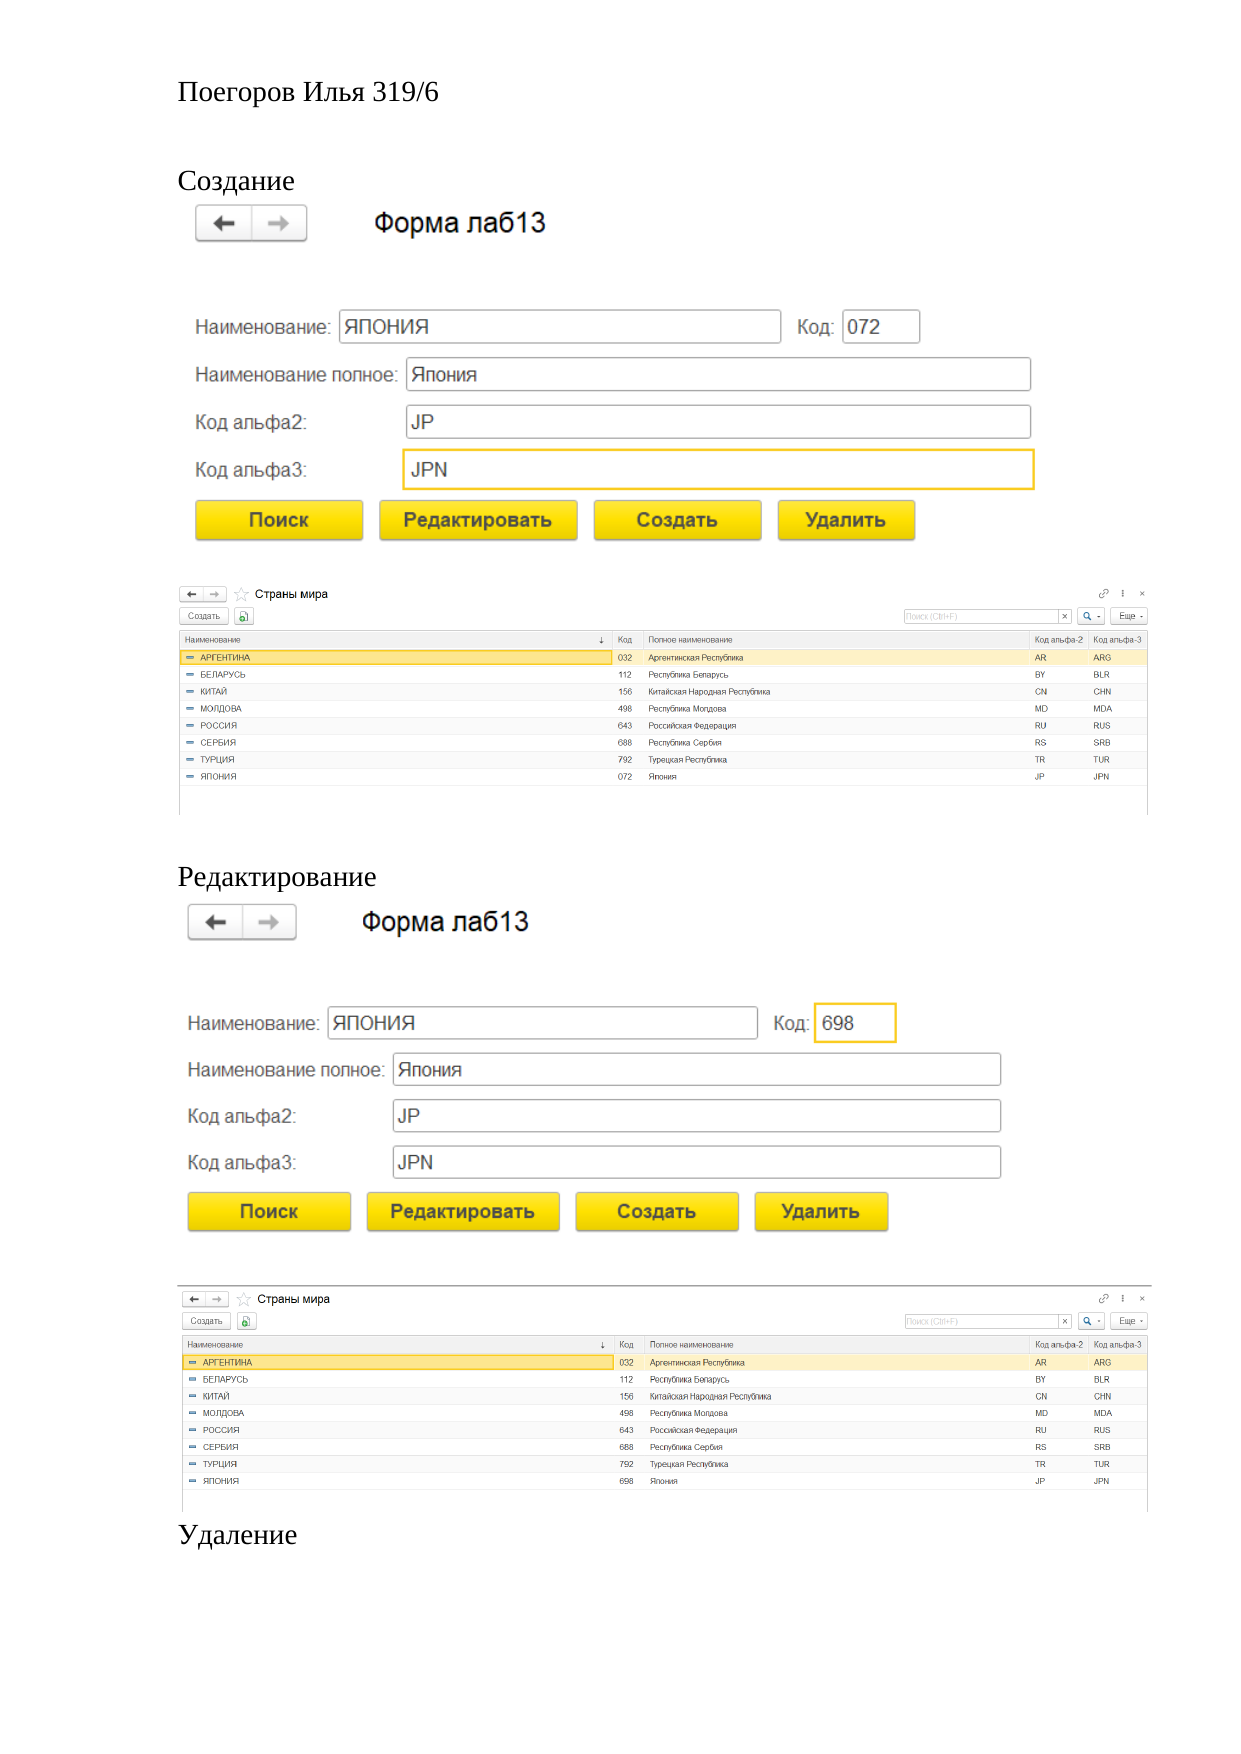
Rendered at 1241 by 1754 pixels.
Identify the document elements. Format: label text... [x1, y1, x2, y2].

text Редактирование [177, 854, 1152, 892]
picture [177, 892, 1152, 1512]
text Удаление [177, 1512, 1152, 1551]
text Создание [177, 157, 1152, 196]
picture [177, 196, 1152, 815]
